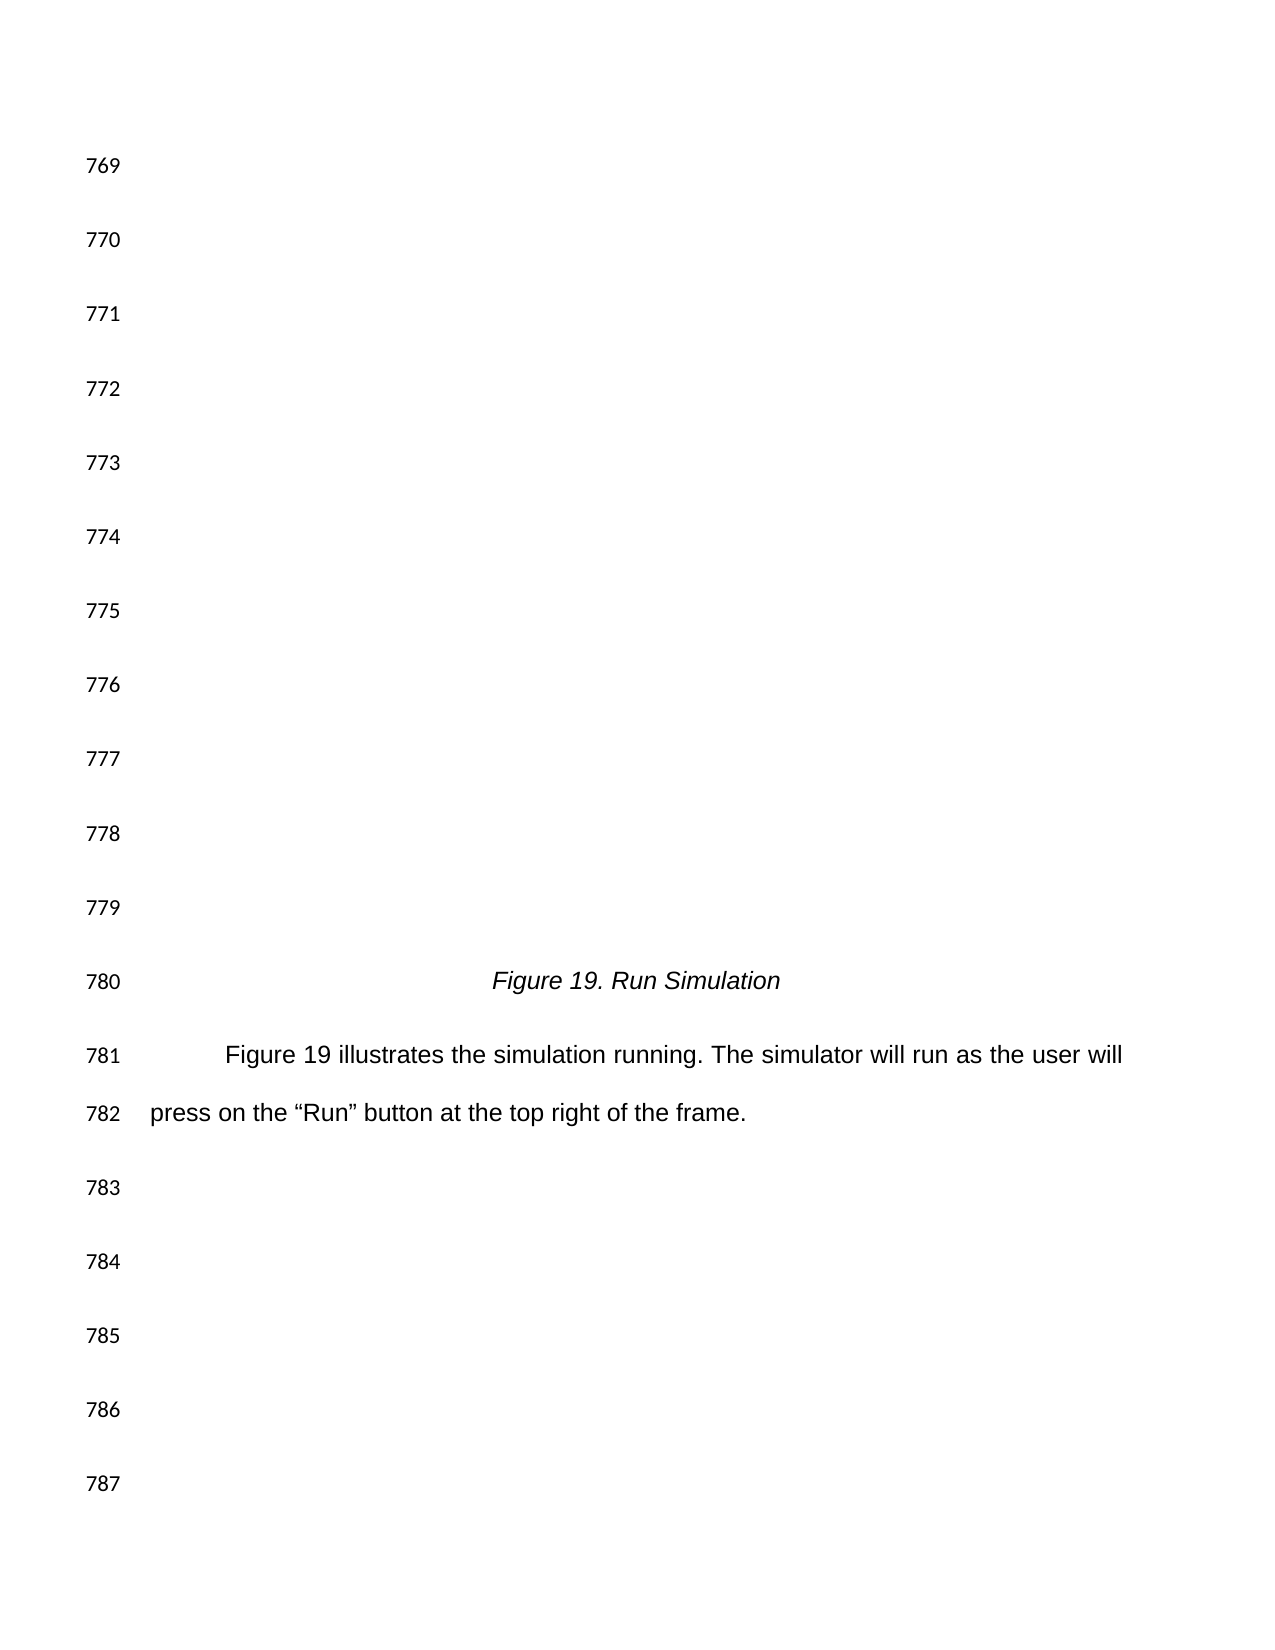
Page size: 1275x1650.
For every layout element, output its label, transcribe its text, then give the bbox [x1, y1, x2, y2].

text Figure 19. Run Simulation [150, 966, 1125, 994]
text Figure 19 illustrates the simulation running. The simulator will run as the user will press on the “Run” button at the top right of the frame. [150, 1040, 1125, 1126]
